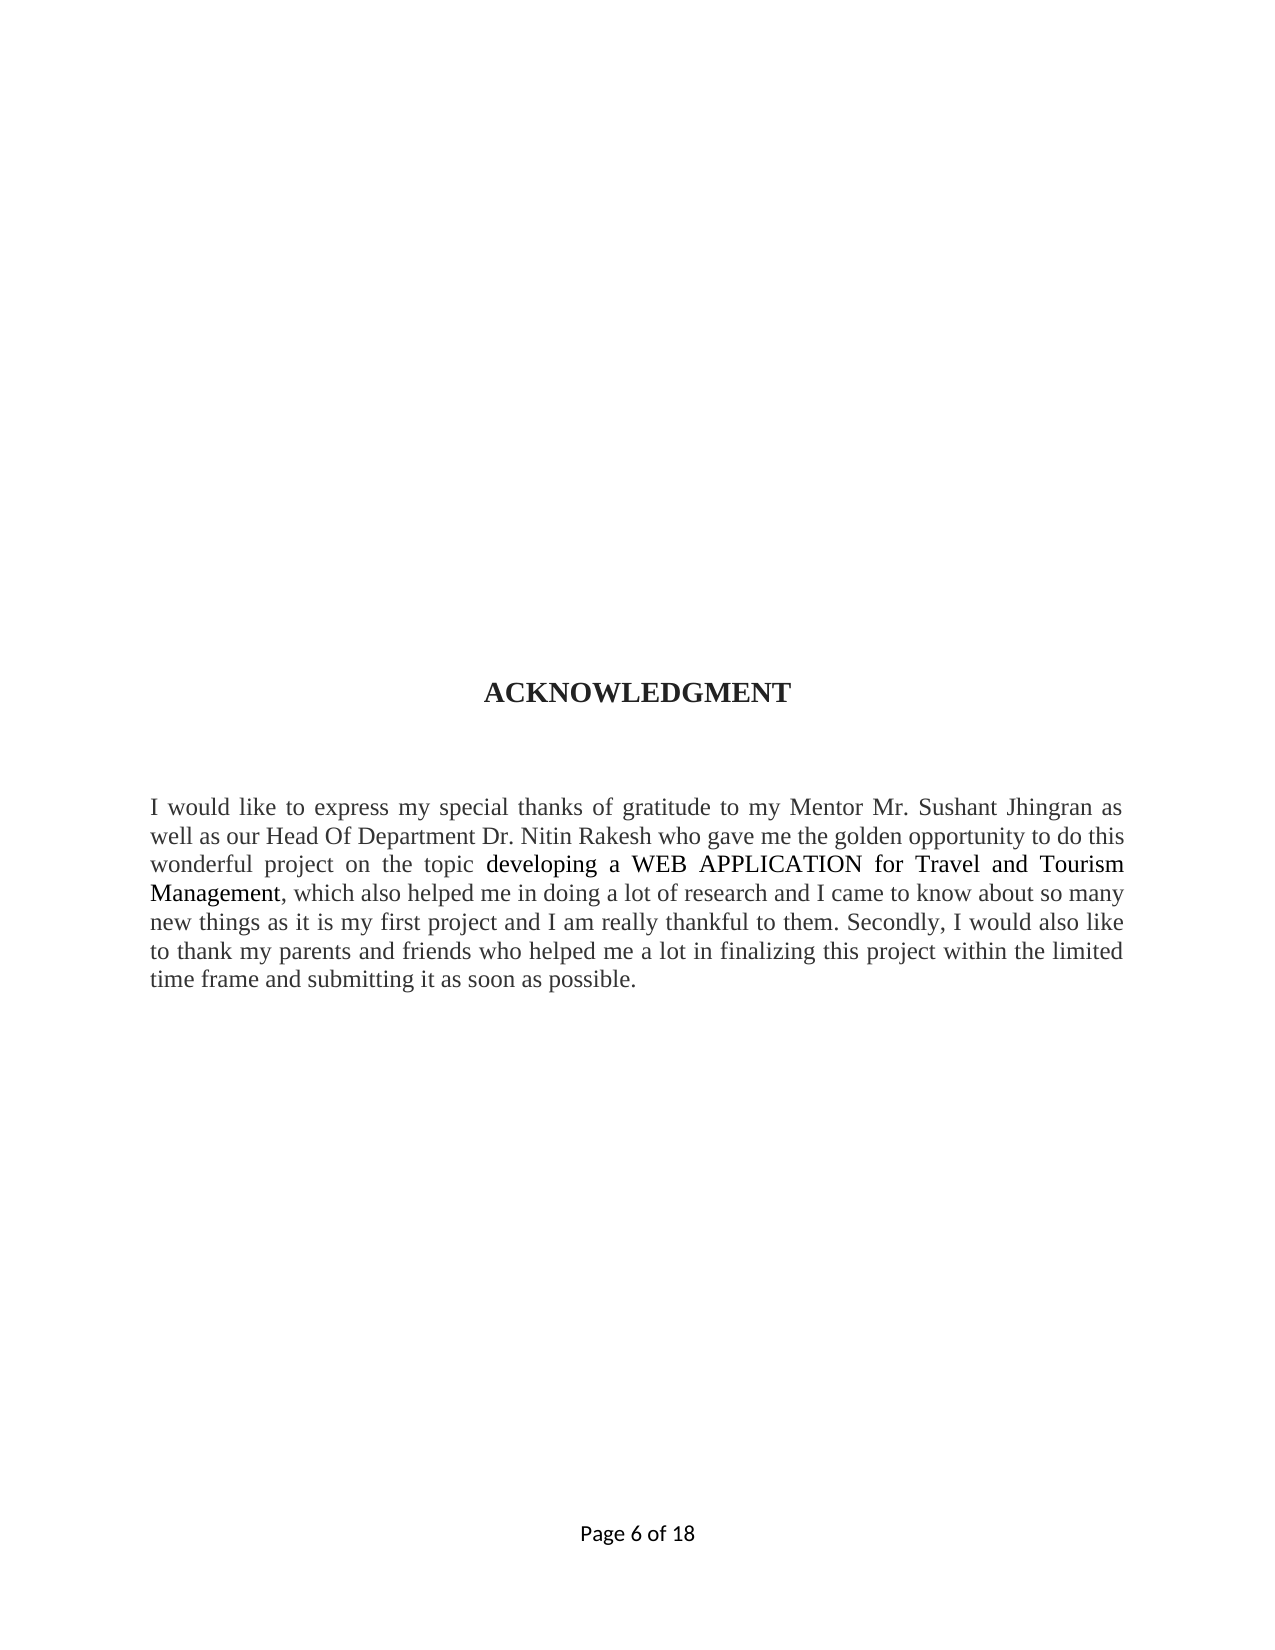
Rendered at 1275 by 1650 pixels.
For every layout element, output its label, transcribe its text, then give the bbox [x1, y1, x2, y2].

text ACKNOWLEDGMENT [150, 675, 1125, 708]
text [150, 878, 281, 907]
